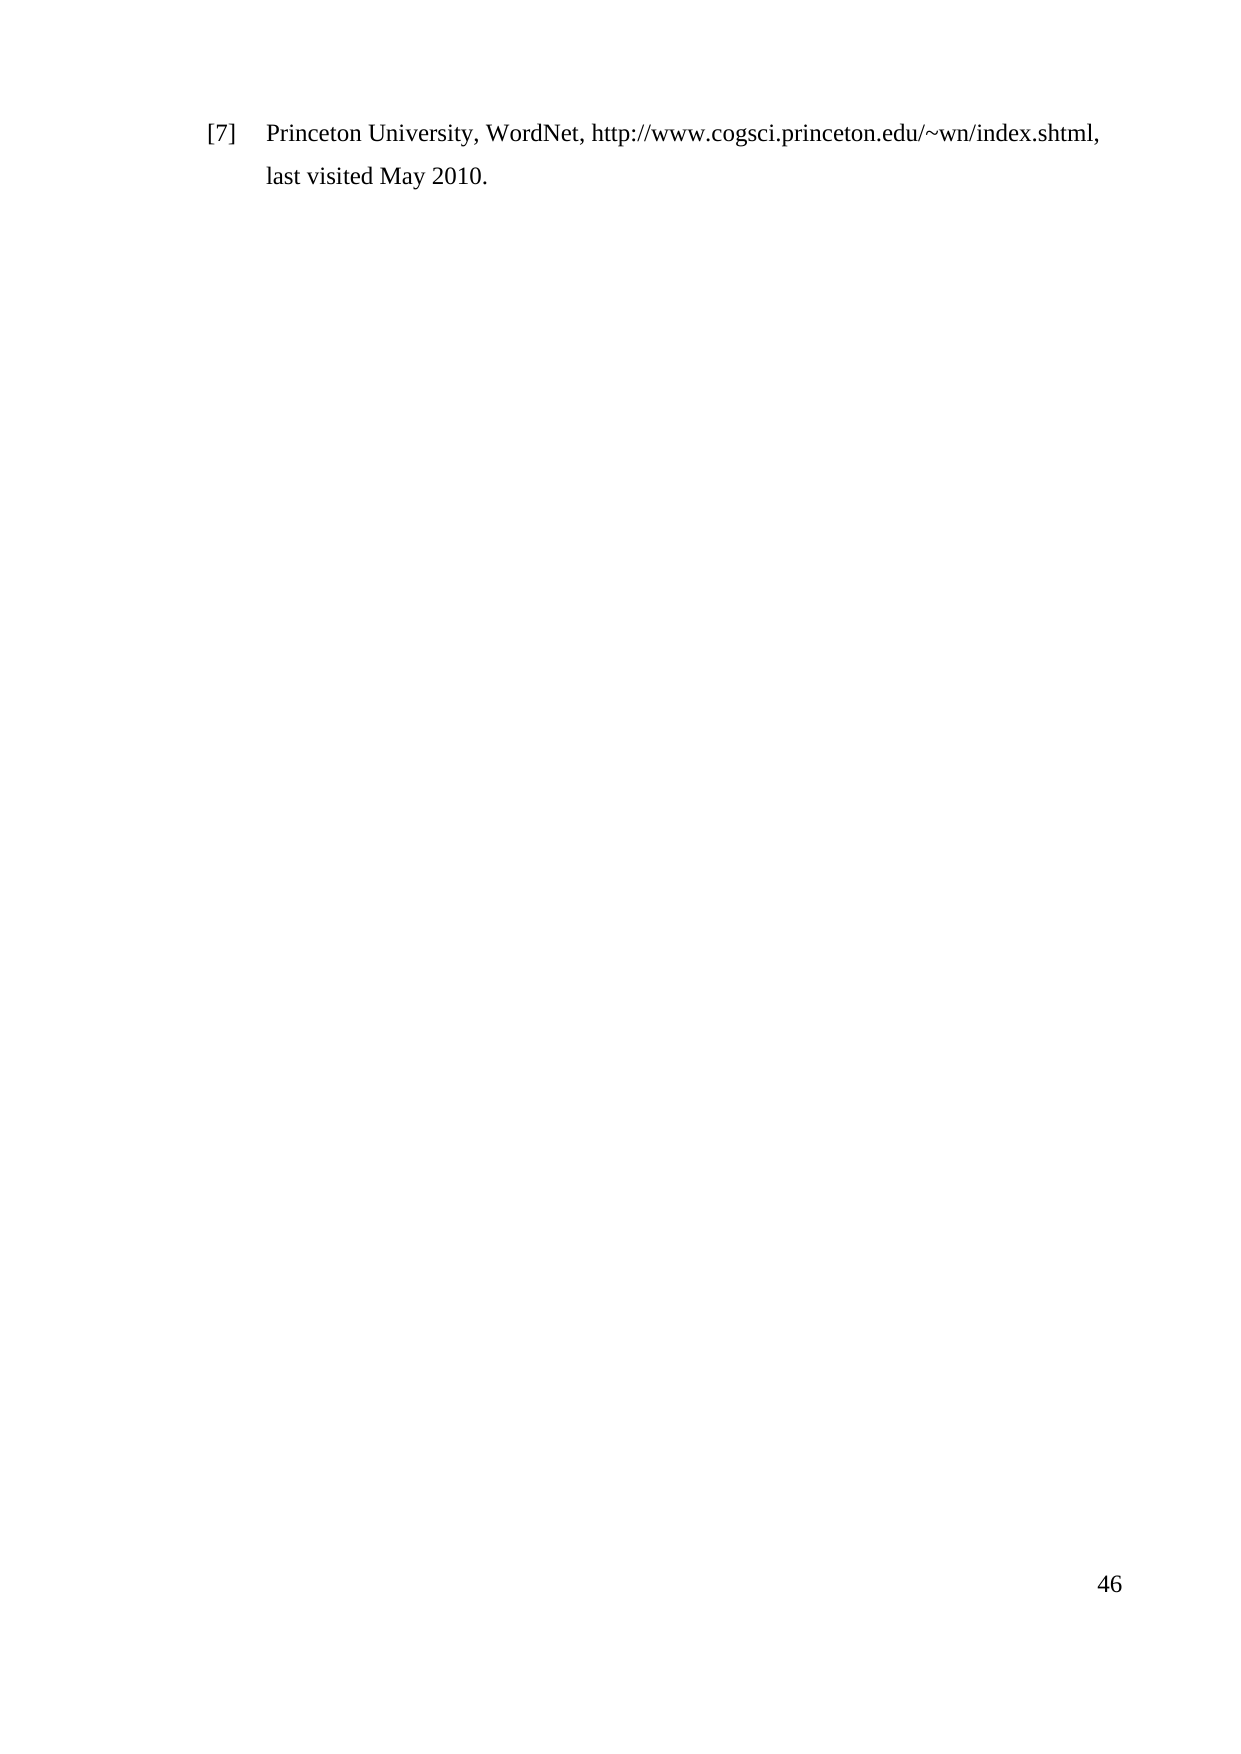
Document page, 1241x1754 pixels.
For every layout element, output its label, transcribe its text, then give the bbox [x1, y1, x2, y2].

text Princeton University, WordNet, http://www.cogsci.princeton.edu/~wn/index.shtml, last visited May 2010. [207, 118, 1122, 190]
